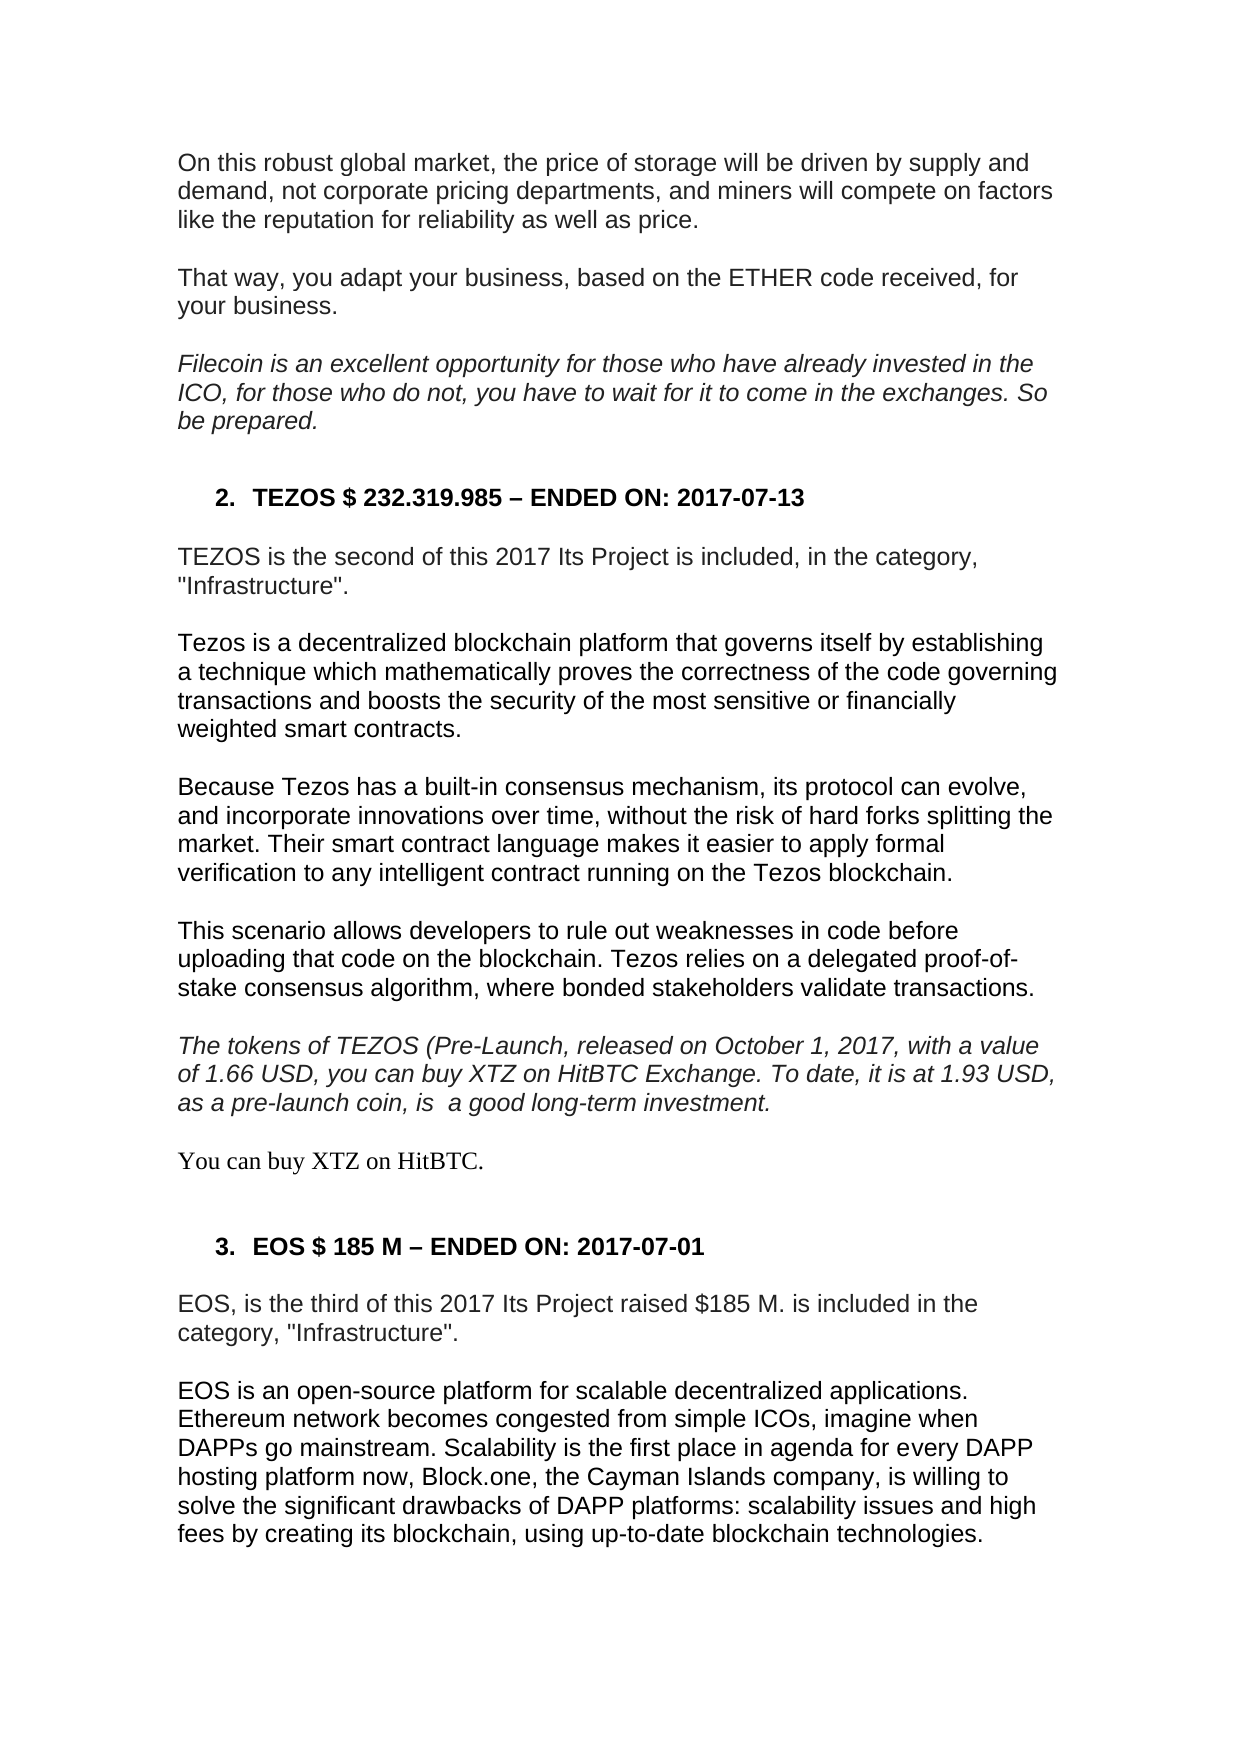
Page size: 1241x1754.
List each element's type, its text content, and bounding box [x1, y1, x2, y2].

text Filecoin is an excellent opportunity for those who have already invested in the ICO, for those who do not, you have to wait for it to come in the exchanges. So be prepared. [177, 349, 1063, 483]
list EOS $ 185 M – ENDED ON: 2017-07-01 [215, 1232, 1063, 1261]
list TEZOS $ 232.319.985 – ENDED ON: 2017-07-13 [215, 483, 1063, 542]
text You can buy XTZ on HitBTC. [177, 1146, 1063, 1174]
text EOS, is the third of this 2017 Its Project raised $185 M. is included in the category, "Infrastructure". [177, 1289, 1063, 1347]
text Because Tezos has a built-in consensus mechanism, its protocol can evolve, and incorporate innovations over time, without the risk of hard forks splitting the market. Their smart contract language makes it easier to apply formal verification to any intelligent contract running on the Tezos blockchain. [177, 772, 1063, 887]
text That way, you adapt your business, based on the ETHER code received, for your business. [338, 263, 1063, 320]
text On this robust global market, the price of storage will be driven by supply and demand, not corporate pricing departments, and miners will compete on factors like the reputation for reliability as well as price. [700, 148, 1063, 234]
text TEZOS is the second of this 2017 Its Project is included, in the category, "Infrastructure". [349, 542, 1063, 599]
text This scenario allows developers to rule out weaknesses in code before uploading that code on the blockchain. Tezos relies on a delegated proof-of-stake consensus algorithm, where bonded stakeholders validate transactions. [177, 916, 1063, 1002]
text EOS is an open-source platform for scalable decentralized applications. Ethereum network becomes congested from simple ICOs, imagine when DAPPs go mainstream. Scalability is the first place in agenda for every DAPP hosting platform now, Block.one, the Cayman Islands company, is willing to solve the significant drawbacks of DAPP platforms: scalability issues and high fees by creating its blockchain, using up-to-date blockchain technologies. [177, 1376, 1063, 1577]
text Tezos is a decentralized blockchain platform that governs itself by establishing a technique which mathematically proves the correctness of the code governing transactions and boosts the security of the most sensitive or financially weighted smart contracts. [177, 628, 1063, 743]
text The tokens of TEZOS (Pre-Launch, released on October 1, 2017, with a value of 1.66 USD, you can buy XTZ on HitBTC Exchange. To date, it is at 1.93 USD, as a pre-launch coin, is a good long-term investment. [177, 1031, 1063, 1117]
